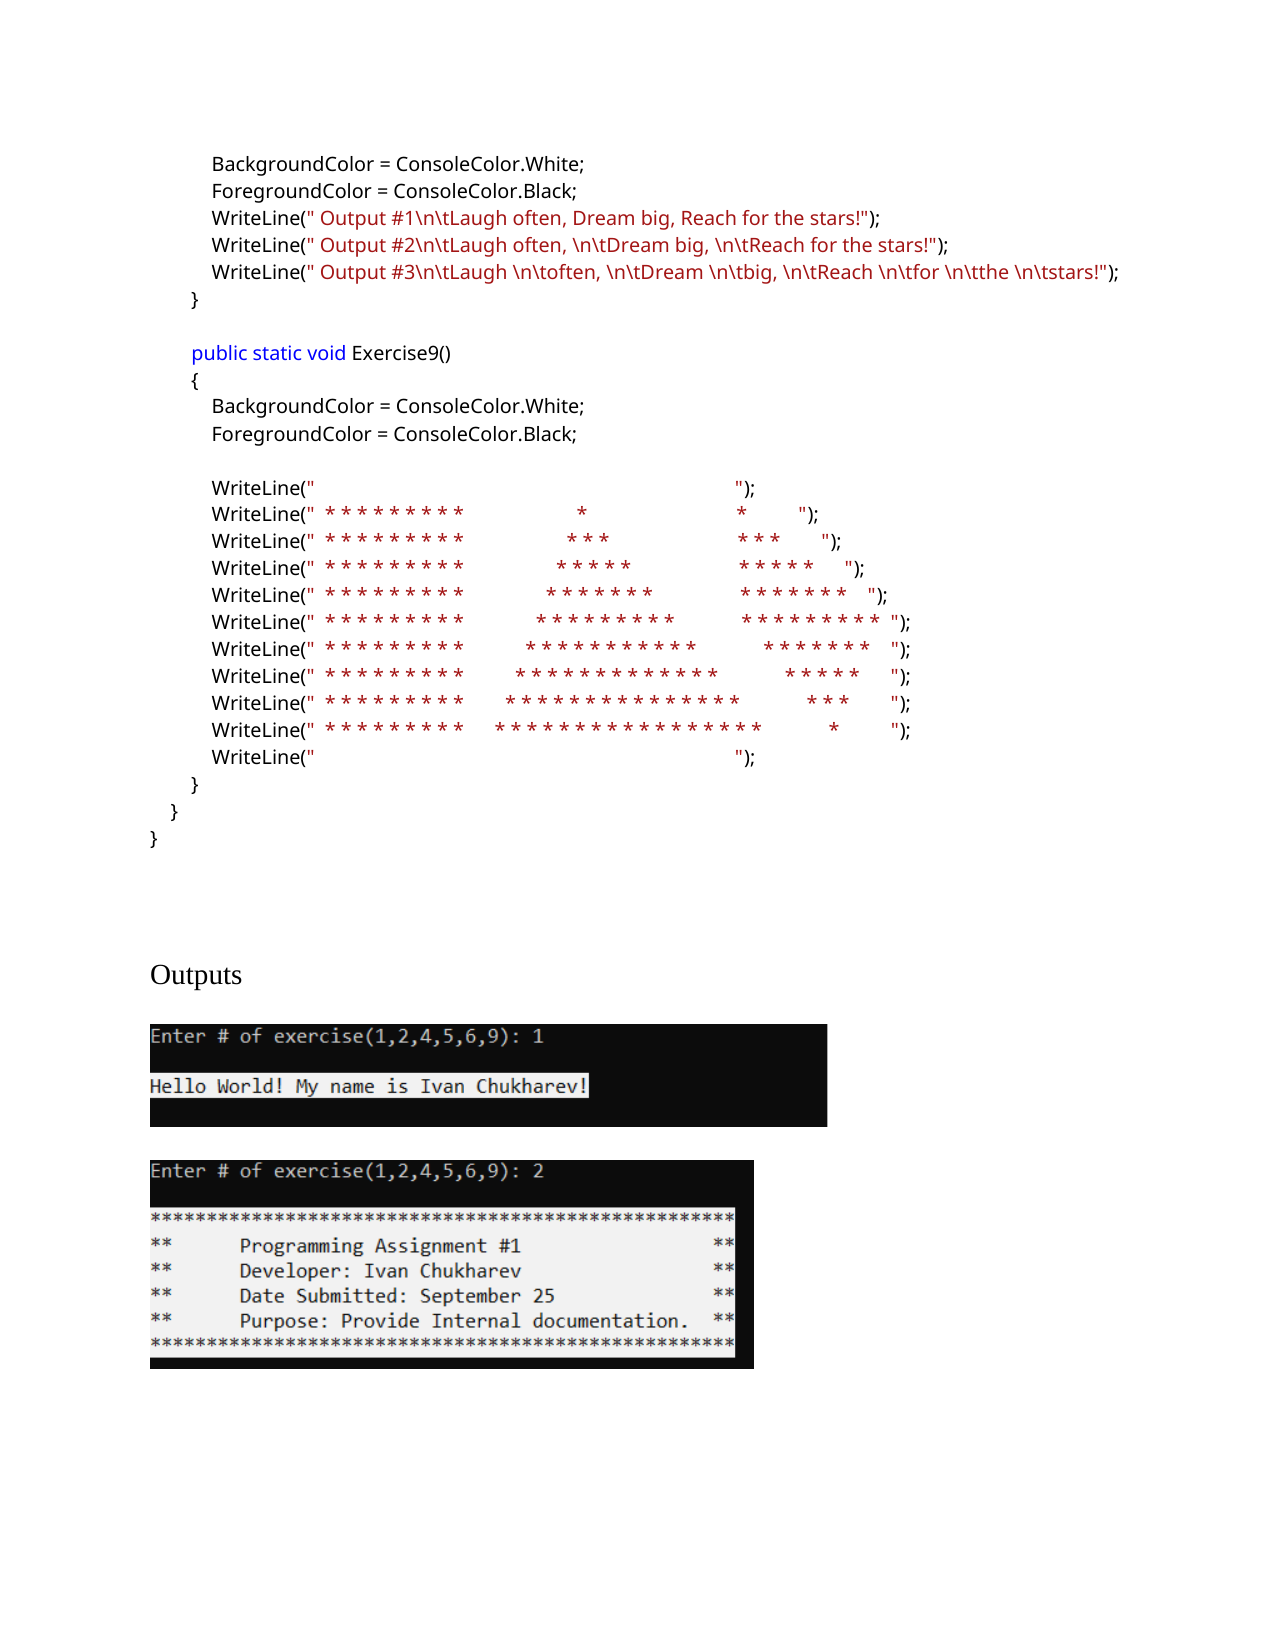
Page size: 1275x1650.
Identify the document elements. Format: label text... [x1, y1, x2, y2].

text WriteLine(" * * * * * * * * * * * * * * * * * * * * * * * * * * * "); [150, 689, 1125, 717]
text WriteLine(" Output #3\n\tLaugh \n\toften, \n\tDream \n\tbig, \n\tReach \n\tfor \n\tthe \n\tstars!"); [150, 258, 1125, 285]
text ForegroundColor = ConsoleColor.Black; [150, 420, 1125, 447]
text WriteLine(" * * * * * * * * * * * * * * * "); [150, 528, 1125, 555]
text } [150, 824, 1125, 851]
text } [150, 285, 1125, 312]
text } [150, 797, 1125, 824]
text WriteLine(" "); [150, 474, 1125, 501]
text WriteLine(" * * * * * * * * * * * * * * * * * * * * * * * "); [150, 582, 1125, 609]
text { [150, 366, 1125, 393]
text Outputs [150, 957, 1125, 991]
text WriteLine(" * * * * * * * * * * * * * * * * * * * * * * * * * * * "); [150, 609, 1125, 636]
text WriteLine(" * * * * * * * * * * * * * * * * * * * * * * * * * * * "); [150, 663, 1125, 689]
text } [150, 771, 1125, 797]
text WriteLine(" * * * * * * * * * * * * * * * * * * * "); [150, 555, 1125, 582]
text WriteLine(" * * * * * * * * * * * "); [150, 501, 1125, 528]
text WriteLine(" * * * * * * * * * * * * * * * * * * * * * * * * * * * "); [150, 636, 1125, 663]
text BackgroundColor = ConsoleColor.White; [150, 393, 1125, 420]
text ForegroundColor = ConsoleColor.Black; [150, 177, 1125, 204]
text WriteLine(" "); [150, 743, 1125, 771]
text WriteLine(" Output #2\n\tLaugh often, \n\tDream big, \n\tReach for the stars!"); [150, 231, 1125, 258]
text public static void Exercise9() [150, 339, 1125, 366]
picture [150, 1024, 828, 1127]
text WriteLine(" * * * * * * * * * * * * * * * * * * * * * * * * * * * "); [150, 717, 1125, 743]
picture [150, 1160, 754, 1369]
text WriteLine(" Output #1\n\tLaugh often, Dream big, Reach for the stars!"); [150, 204, 1125, 231]
text BackgroundColor = ConsoleColor.White; [150, 150, 1125, 177]
